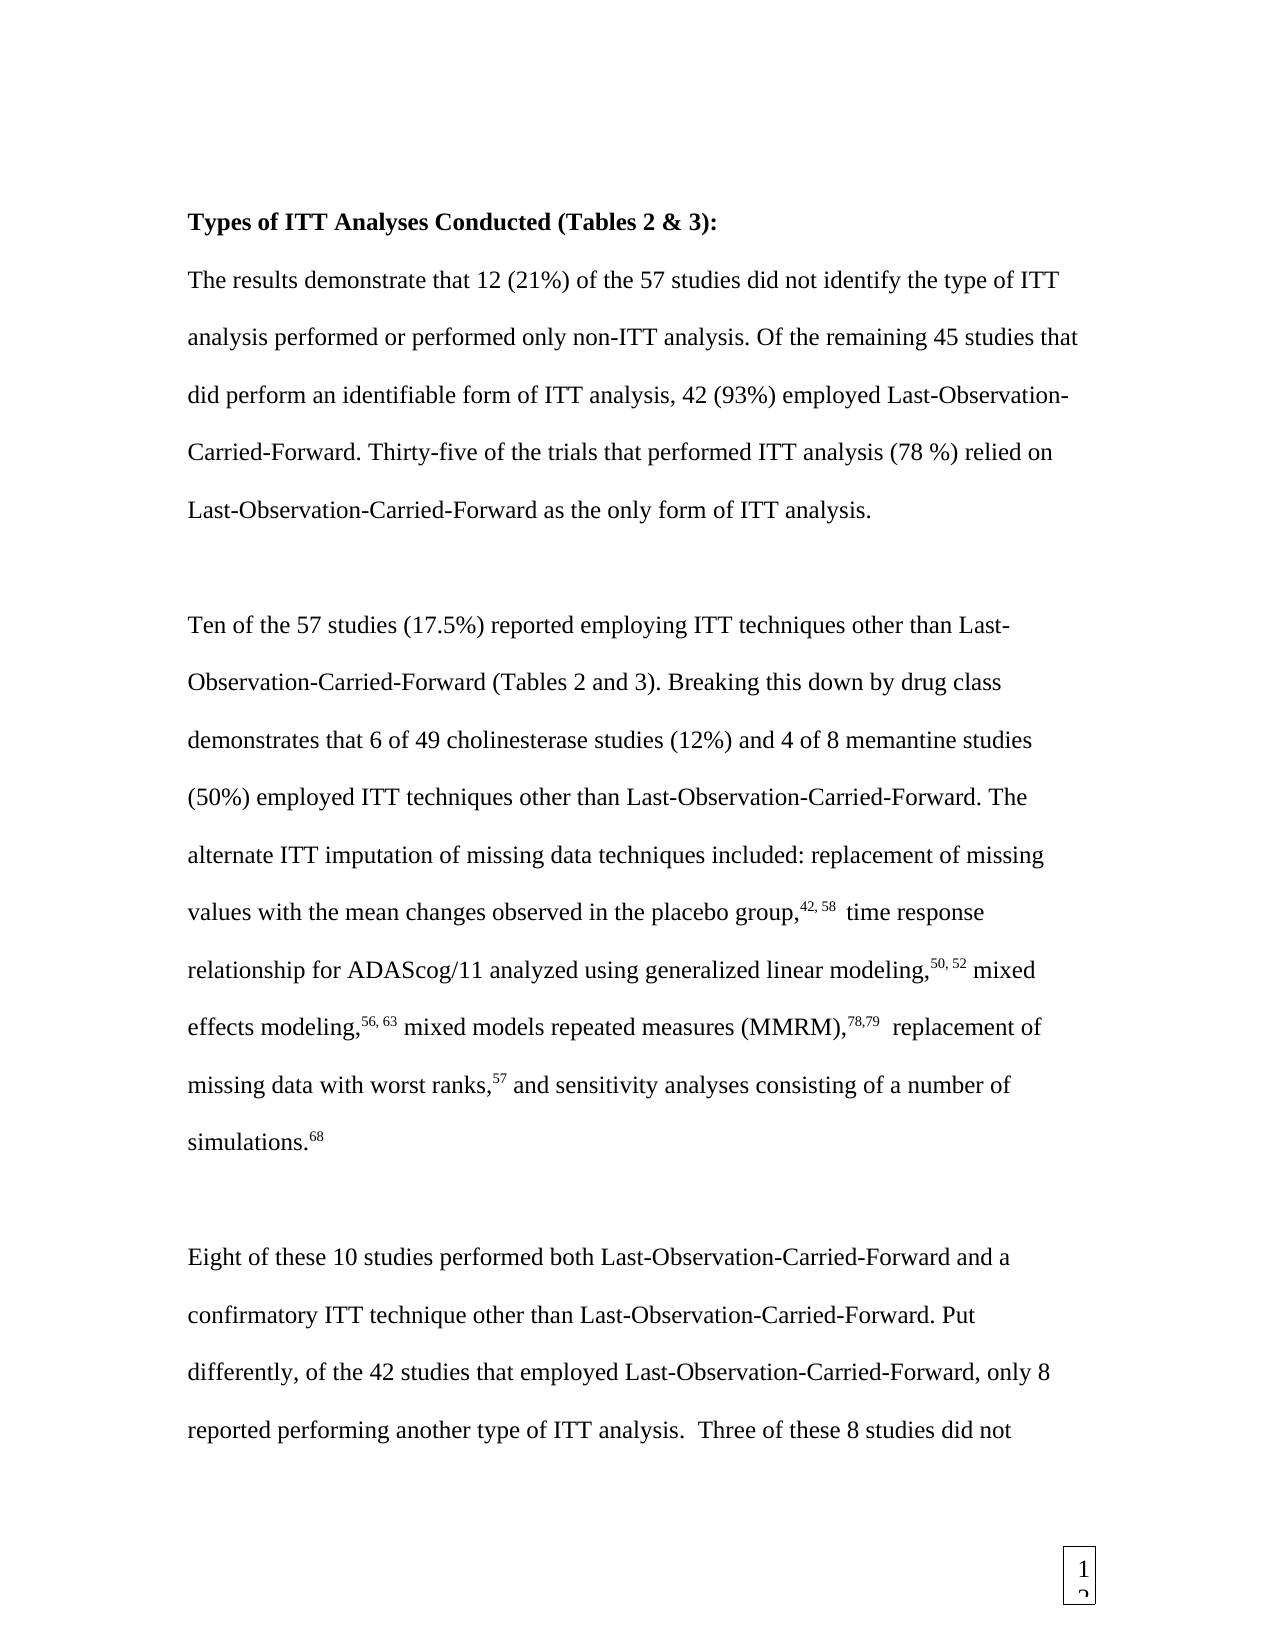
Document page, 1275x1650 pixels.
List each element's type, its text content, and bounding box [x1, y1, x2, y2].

text Ten of the 57 studies (17.5%) reported employing ITT techniques other than Last-Observation-Carried-Forward (Tables 2 and 3). Breaking this down by drug class demonstrates that 6 of 49 cholinesterase studies (12%) and 4 of 8 memantine studies (50%) employed ITT techniques other than Last-Observation-Carried-Forward. The alternate ITT imputation of missing data techniques included: replacement of missing values with the mean changes observed in the placebo group,42, 58 time response relationship for ADAScog/11 analyzed using generalized linear modeling,50, 52 mixed effects modeling,56, 63 mixed models repeated measures (MMRM),78,79 replacement of missing data with worst ranks,57 and sensitivity analyses consisting of a number of simulations.68 [187, 610, 1087, 1156]
text Types of ITT Analyses Conducted (Tables 2 & 3): [187, 207, 1087, 236]
text The results demonstrate that 12 (21%) of the 57 studies did not identify the type of ITT analysis performed or performed only non-ITT analysis. Of the remaining 45 studies that did perform an identifiable form of ITT analysis, 42 (93%) employed Last-Observation-Carried-Forward. Thirty-five of the trials that performed ITT analysis (78 %) relied on Last-Observation-Carried-Forward as the only form of ITT analysis. [187, 265, 1087, 524]
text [187, 1242, 1087, 1444]
